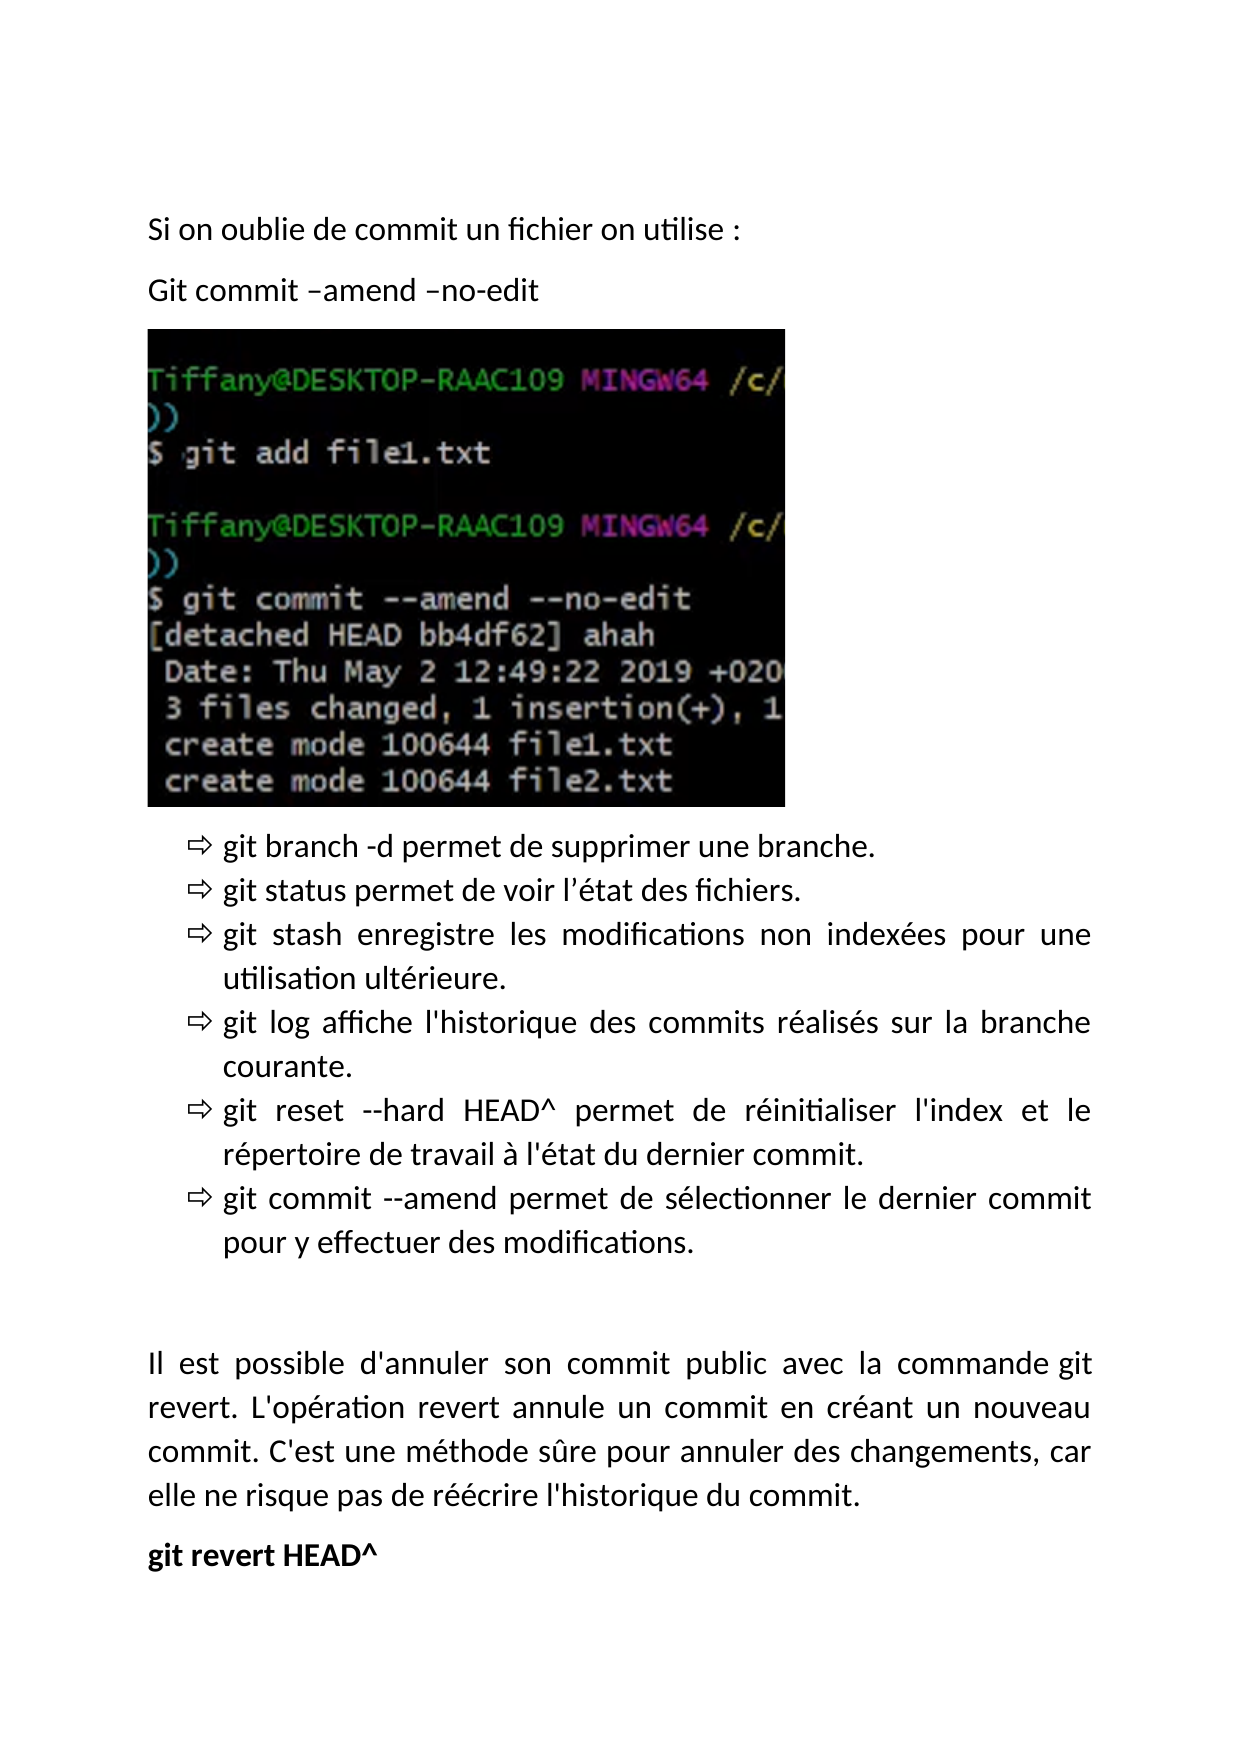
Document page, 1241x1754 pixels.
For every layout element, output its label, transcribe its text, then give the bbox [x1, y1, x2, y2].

text git revert HEAD^ [148, 1534, 1093, 1575]
list git stash enregistre les modifications non indexées pour une utilisation ultérieure. [185, 913, 1093, 998]
picture [147, 329, 786, 807]
text Git commit –amend –no-edit [148, 269, 1093, 309]
list git log affiche l'historique des commits réalisés sur la branche courante. [185, 1001, 1093, 1086]
list git status permet de voir l’état des fichiers. [185, 869, 1093, 910]
list git commit --amend permet de sélectionner le dernier commit pour y effectuer des modifications. [185, 1177, 1093, 1261]
list git branch -d permet de supprimer une branche. [185, 825, 1093, 866]
text Si on oublie de commit un fichier on utilise : [148, 208, 1093, 249]
list git reset --hard HEAD^ permet de réinitialiser l'index et le répertoire de travail à l'état du dernier commit. [185, 1089, 1093, 1173]
text Il est possible d'annuler son commit public avec la commande git revert. L'opération revert annule un commit en créant un nouveau commit. C'est une méthode sûre pour annuler des changements, car elle ne risque pas de réécrire l'historique du commit. [148, 1342, 1093, 1514]
